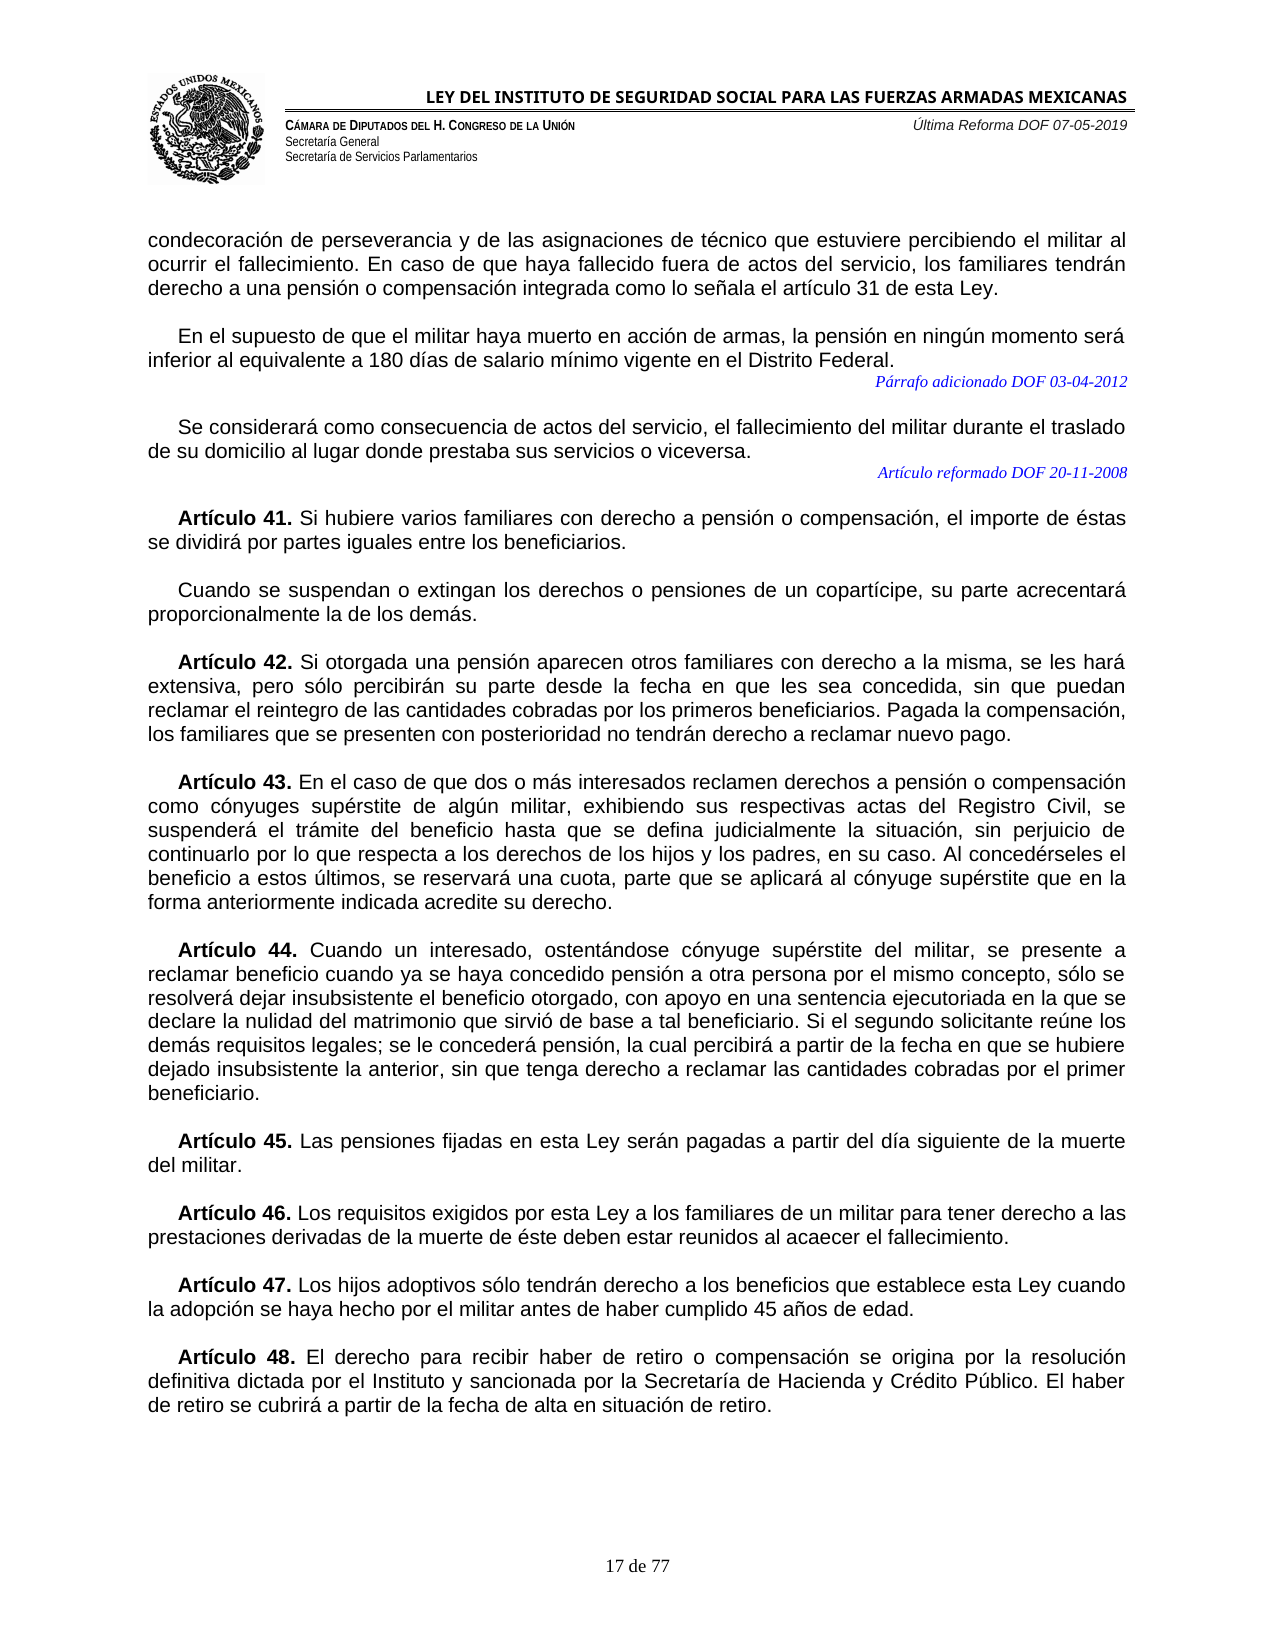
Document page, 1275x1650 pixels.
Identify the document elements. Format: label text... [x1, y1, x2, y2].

text Artículo 41. Si hubiere varios familiares con derecho a pensión o compensación, el importe de éstas se dividirá por partes iguales entre los beneficiarios. [148, 506, 1127, 554]
text Artículo 43. En el caso de que dos o más interesados reclamen derechos a pensión o compensación como cónyuges supérstite de algún militar, exhibiendo sus respectivas actas del Registro Civil, se suspenderá el trámite del beneficio hasta que se defina judicialmente la situación, sin perjuicio de continuarlo por lo que respecta a los derechos de los hijos y los padres, en su caso. Al concedérseles el beneficio a estos últimos, se reservará una cuota, parte que se aplicará al cónyuge supérstite que en la forma anteriormente indicada acredite su derecho. [148, 770, 1127, 913]
text Artículo reformado DOF 20-11-2008 [148, 463, 1127, 482]
text Artículo 48. El derecho para recibir haber de retiro o compensación se origina por la resolución definitiva dictada por el Instituto y sancionada por la Secretaría de Hacienda y Crédito Público. El haber de retiro se cubrirá a partir de la fecha de alta en situación de retiro. [148, 1345, 1127, 1417]
text Artículo 42. Si otorgada una pensión aparecen otros familiares con derecho a la misma, se les hará extensiva, pero sólo percibirán su parte desde la fecha en que les sea concedida, sin que puedan reclamar el reintegro de las cantidades cobradas por los primeros beneficiarios. Pagada la compensación, los familiares que se presenten con posterioridad no tendrán derecho a reclamar nuevo pago. [148, 650, 1127, 746]
text Se considerará como consecuencia de actos del servicio, el fallecimiento del militar durante el traslado de su domicilio al lugar donde prestaba sus servicios o viceversa. [148, 415, 1127, 463]
text En el supuesto de que el militar haya muerto en acción de armas, la pensión en ningún momento será inferior al equivalente a 180 días de salario mínimo vigente en el Distrito Federal. [148, 324, 1127, 372]
text Artículo 44. Cuando un interesado, ostentándose cónyuge supérstite del militar, se presente a reclamar beneficio cuando ya se haya concedido pensión a otra persona por el mismo concepto, sólo se resolverá dejar insubsistente el beneficio otorgado, con apoyo en una sentencia ejecutoriada en la que se declare la nulidad del matrimonio que sirvió de base a tal beneficiario. Si el segundo solicitante reúne los demás requisitos legales; se le concederá pensión, la cual percibirá a partir de la fecha en que se hubiere dejado insubsistente la anterior, sin que tenga derecho a reclamar las cantidades cobradas por el primer beneficiario. [148, 937, 1127, 1105]
text Artículo 45. Las pensiones fijadas en esta Ley serán pagadas a partir del día siguiente de la muerte del militar. [148, 1129, 1127, 1177]
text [148, 228, 1127, 300]
text Artículo 47. Los hijos adoptivos sólo tendrán derecho a los beneficios que establece esta Ley cuando la adopción se haya hecho por el militar antes de haber cumplido 45 años de edad. [148, 1273, 1127, 1321]
text Cuando se suspendan o extingan los derechos o pensiones de un copartícipe, su parte acrecentará proporcionalmente la de los demás. [148, 578, 1127, 626]
text Artículo 46. Los requisitos exigidos por esta Ley a los familiares de un militar para tener derecho a las prestaciones derivadas de la muerte de éste deben estar reunidos al acaecer el fallecimiento. [148, 1201, 1127, 1249]
text Párrafo adicionado DOF 03-04-2012 [148, 372, 1127, 391]
